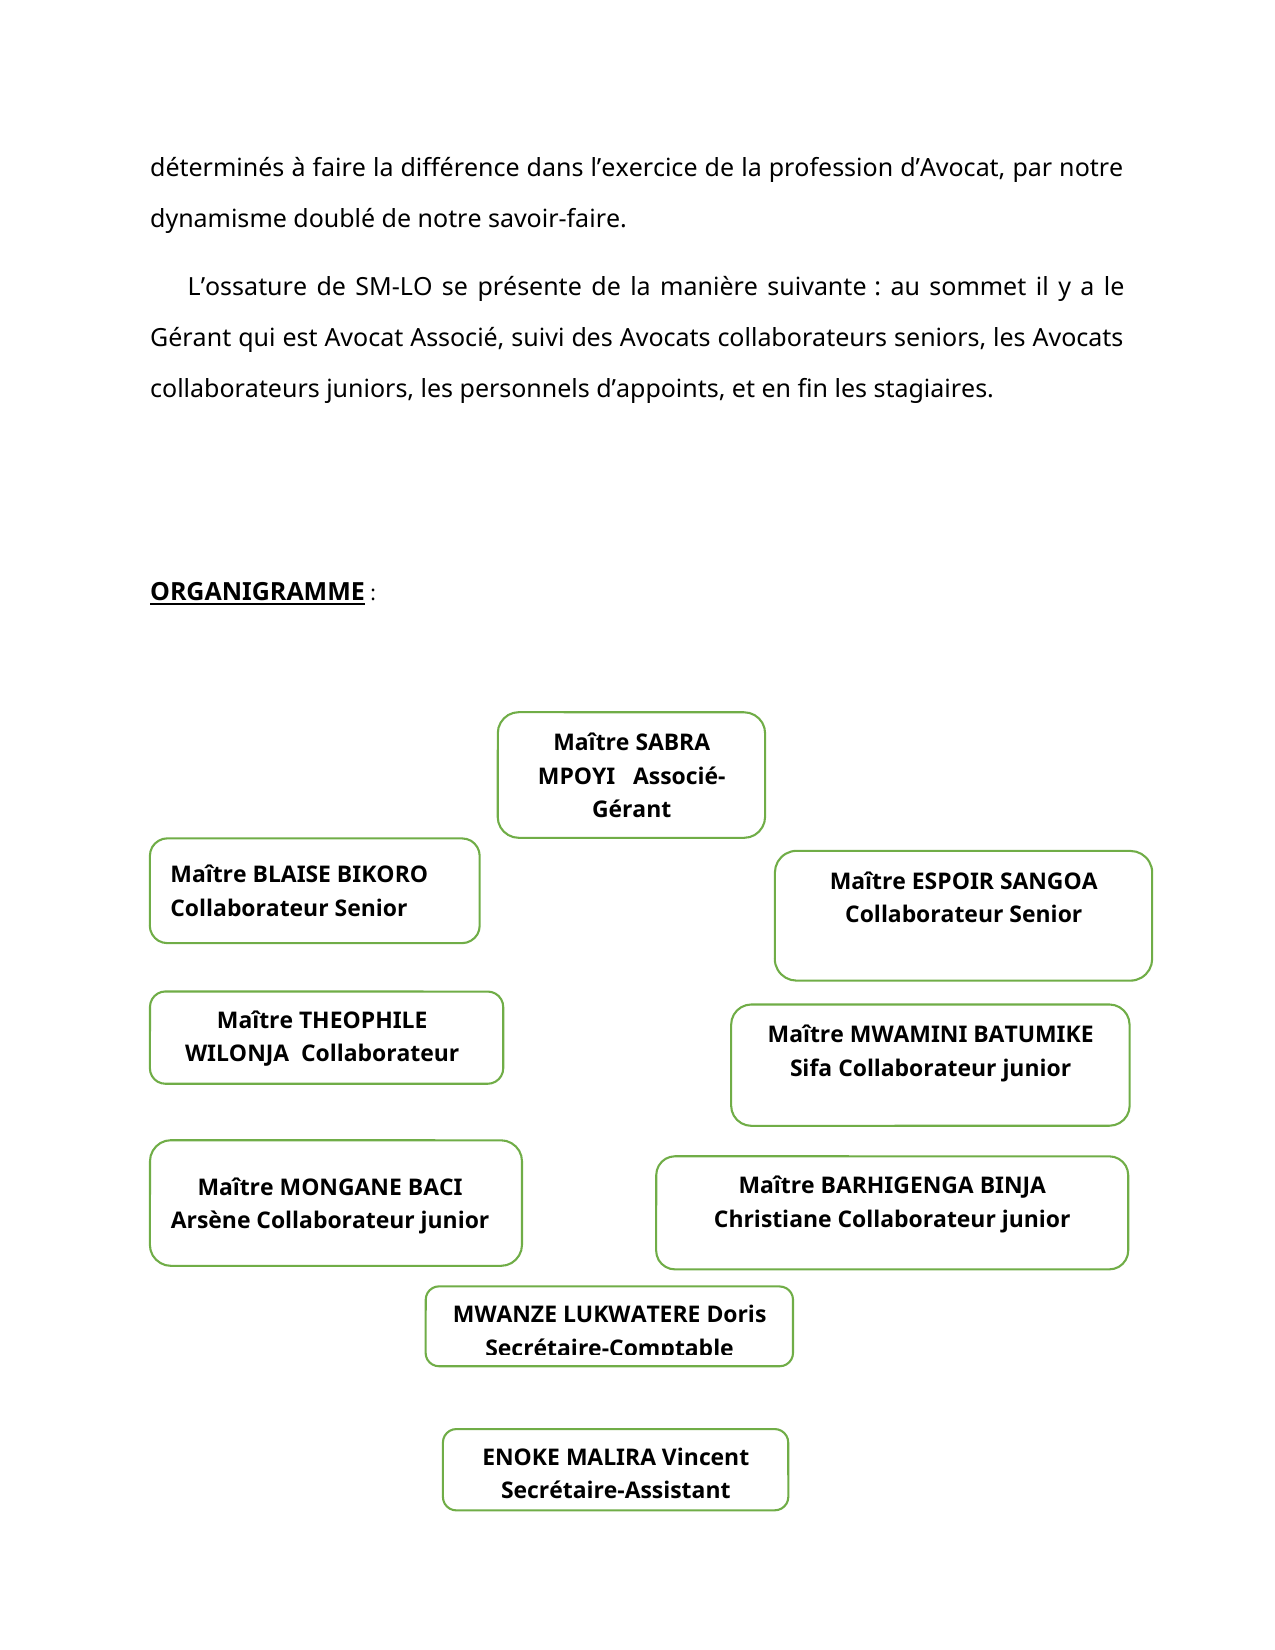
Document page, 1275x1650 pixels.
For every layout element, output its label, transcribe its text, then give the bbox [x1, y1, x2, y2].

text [150, 150, 1125, 235]
text ORGANIGRAMME : [150, 574, 1125, 608]
text L’ossature de SM-LO se présente de la manière suivante : au sommet il y a le Gérant qui est Avocat Associé, suivi des Avocats collaborateurs seniors, les Avocats collaborateurs juniors, les personnels d’appoints, et en fin les stagiaires. [150, 269, 1125, 405]
